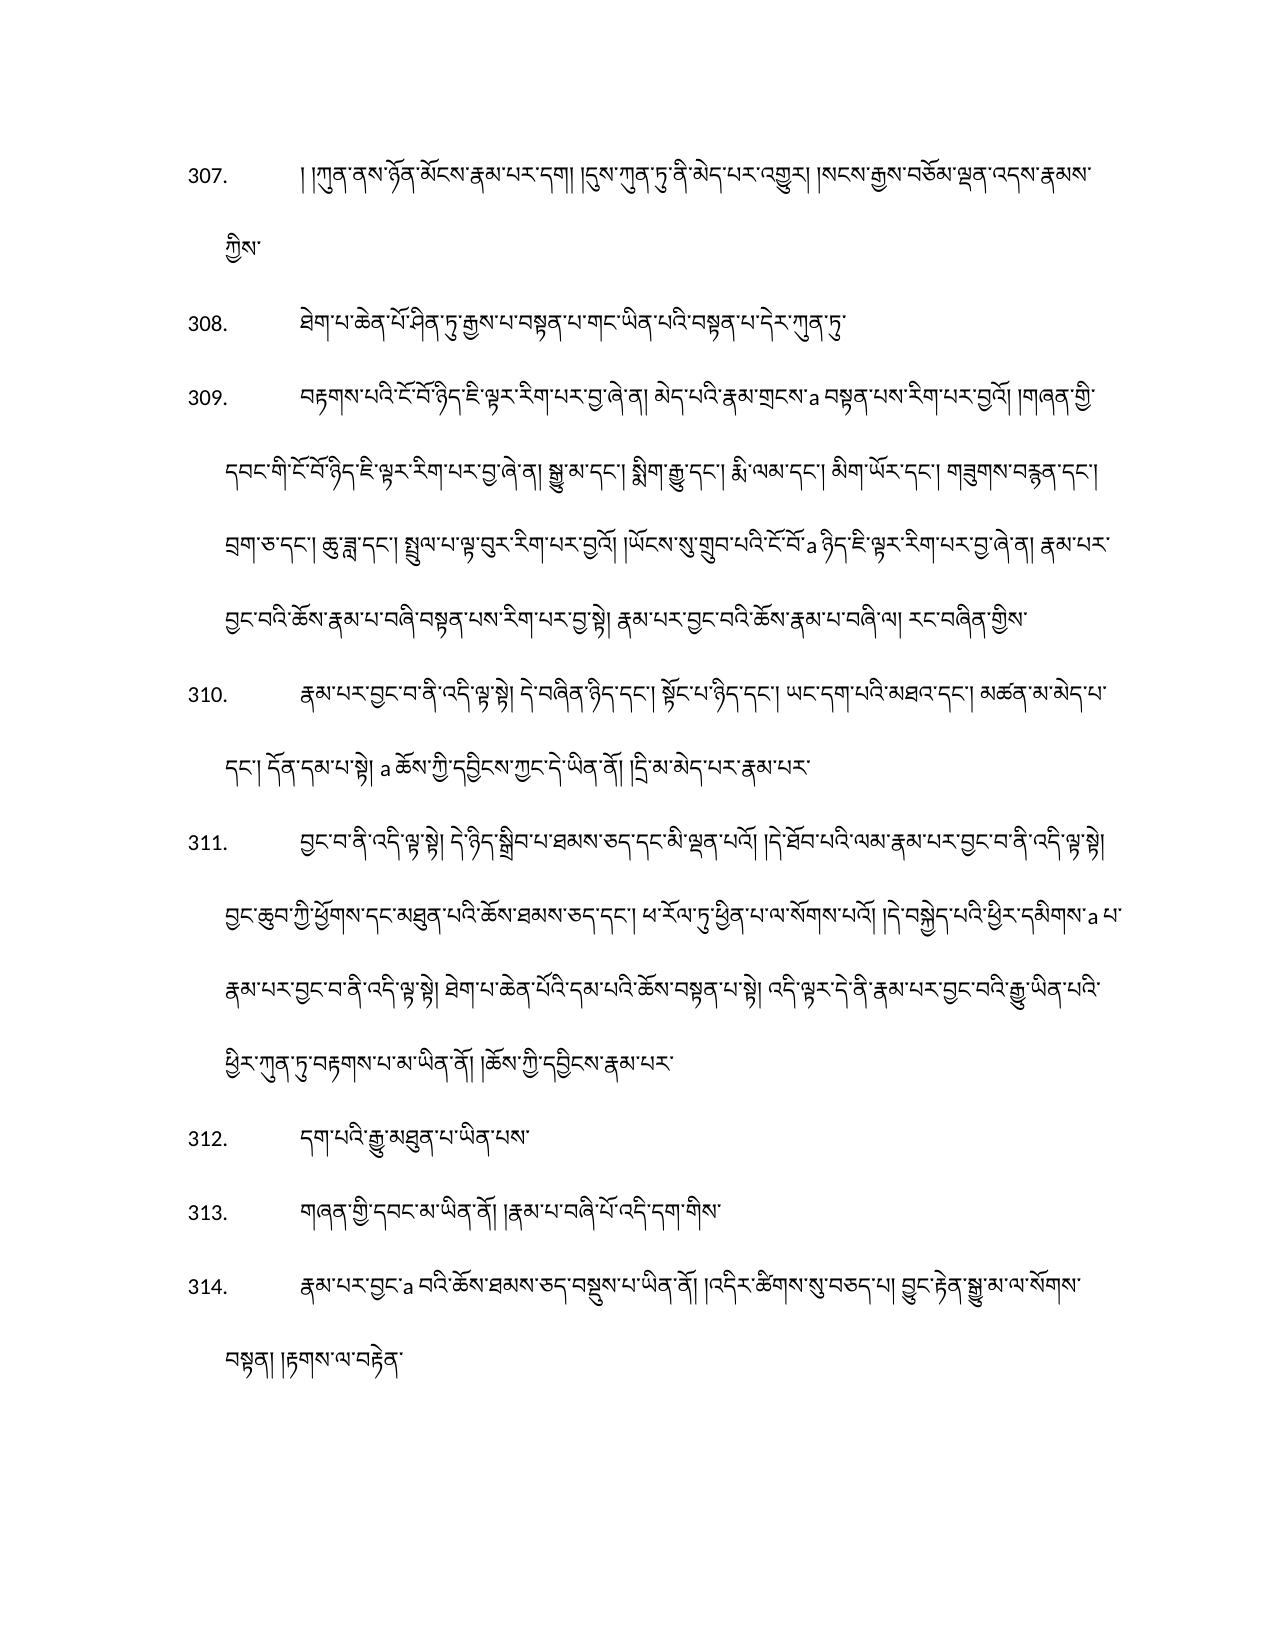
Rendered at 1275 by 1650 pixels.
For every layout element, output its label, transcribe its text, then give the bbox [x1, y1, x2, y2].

list ། །ཀུན་ནས་ཉོན་མོངས་རྣམ་པར་དག། །དུས་ཀུན་ཏུ་ནི་མེད་པར་འགྱུར། །སངས་རྒྱས་བཅོམ་ལྡན་འདས་རྣམས་ཀྱིས་ [187, 150, 1125, 288]
list རྣམ་པར་བྱང་བ་ནི་འདི་ལྟ་སྟེ། དེ་བཞིན་ཉིད་དང་། སྟོང་པ་ཉིད་དང་། ཡང་དག་པའི་མཐའ་དང་། མཚན་མ་མེད་པ་དང་། དོན་དམ་པ་སྟེ། aཆོས་ཀྱི་དབྱིངས་ཀྱང་དེ་ཡིན་ནོ། །དྲི་མ་མེད་པར་རྣམ་པར་ [187, 668, 1125, 807]
list བརྟགས་པའི་ངོ་བོ་ཉིད་ཇི་ལྟར་རིག་པར་བྱ་ཞེ་ན། མེད་པའི་རྣམ་གྲངས་aབསྟན་པས་རིག་པར་བྱའོ། །གཞན་གྱི་དབང་གི་ངོ་བོ་ཉིད་ཇི་ལྟར་རིག་པར་བྱ་ཞེ་ན། སྒྱུ་མ་དང་། སྨིག་རྒྱུ་དང་། རྨི་ལམ་དང་། མིག་ཡོར་དང་། གཟུགས་བརྙན་དང་། བྲག་ཅ་དང་། ཆུ་ཟླ་དང་། སྤྲུལ་པ་ལྟ་བུར་རིག་པར་བྱའོ། །ཡོངས་སུ་གྲུབ་པའི་ངོ་བོ་aཉིད་ཇི་ལྟར་རིག་པར་བྱ་ཞེ་ན། རྣམ་པར་བྱང་བའི་ཆོས་རྣམ་པ་བཞི་བསྟན་པས་རིག་པར་བྱ་སྟེ། རྣམ་པར་བྱང་བའི་ཆོས་རྣམ་པ་བཞི་ལ། རང་བཞིན་གྱིས་ [187, 372, 1125, 659]
list རྣམ་པར་བྱང་aབའི་ཆོས་ཐམས་ཅད་བསྡུས་པ་ཡིན་ནོ། །འདིར་ཚིགས་སུ་བཅད་པ། བྱུང་རྟེན་སྒྱུ་མ་ལ་སོགས་བསྟན། །རྟགས་ལ་བརྟེན་ [187, 1261, 1125, 1399]
list བྱང་བ་ནི་འདི་ལྟ་སྟེ། དེ་ཉིད་སྒྲིབ་པ་ཐམས་ཅད་དང་མི་ལྡན་པའོ། །དེ་ཐོབ་པའི་ལམ་རྣམ་པར་བྱང་བ་ནི་འདི་ལྟ་སྟེ། བྱང་ཆུབ་ཀྱི་ཕྱོགས་དང་མཐུན་པའི་ཆོས་ཐམས་ཅད་དང་། ཕ་རོལ་ཏུ་ཕྱིན་པ་ལ་སོགས་པའོ། །དེ་བསྐྱེད་པའི་ཕྱིར་དམིགས་aཔ་རྣམ་པར་བྱང་བ་ནི་འདི་ལྟ་སྟེ། ཐེག་པ་ཆེན་པོའི་དམ་པའི་ཆོས་བསྟན་པ་སྟེ། འདི་ལྟར་དེ་ནི་རྣམ་པར་བྱང་བའི་རྒྱུ་ཡིན་པའི་ཕྱིར་ཀུན་ཏུ་བརྟགས་པ་མ་ཡིན་ནོ། །ཆོས་ཀྱི་དབྱིངས་རྣམ་པར་ [187, 817, 1125, 1103]
list གཞན་གྱི་དབང་མ་ཡིན་ནོ། །རྣམ་པ་བཞི་པོ་འདི་དག་གིས་ [187, 1187, 1125, 1251]
list ཐེག་པ་ཆེན་པོ་ཤིན་ཏུ་རྒྱས་པ་བསྟན་པ་གང་ཡིན་པའི་བསྟན་པ་དེར་ཀུན་ཏུ་ [187, 298, 1125, 363]
list དག་པའི་རྒྱུ་མཐུན་པ་ཡིན་པས་ [187, 1113, 1125, 1177]
